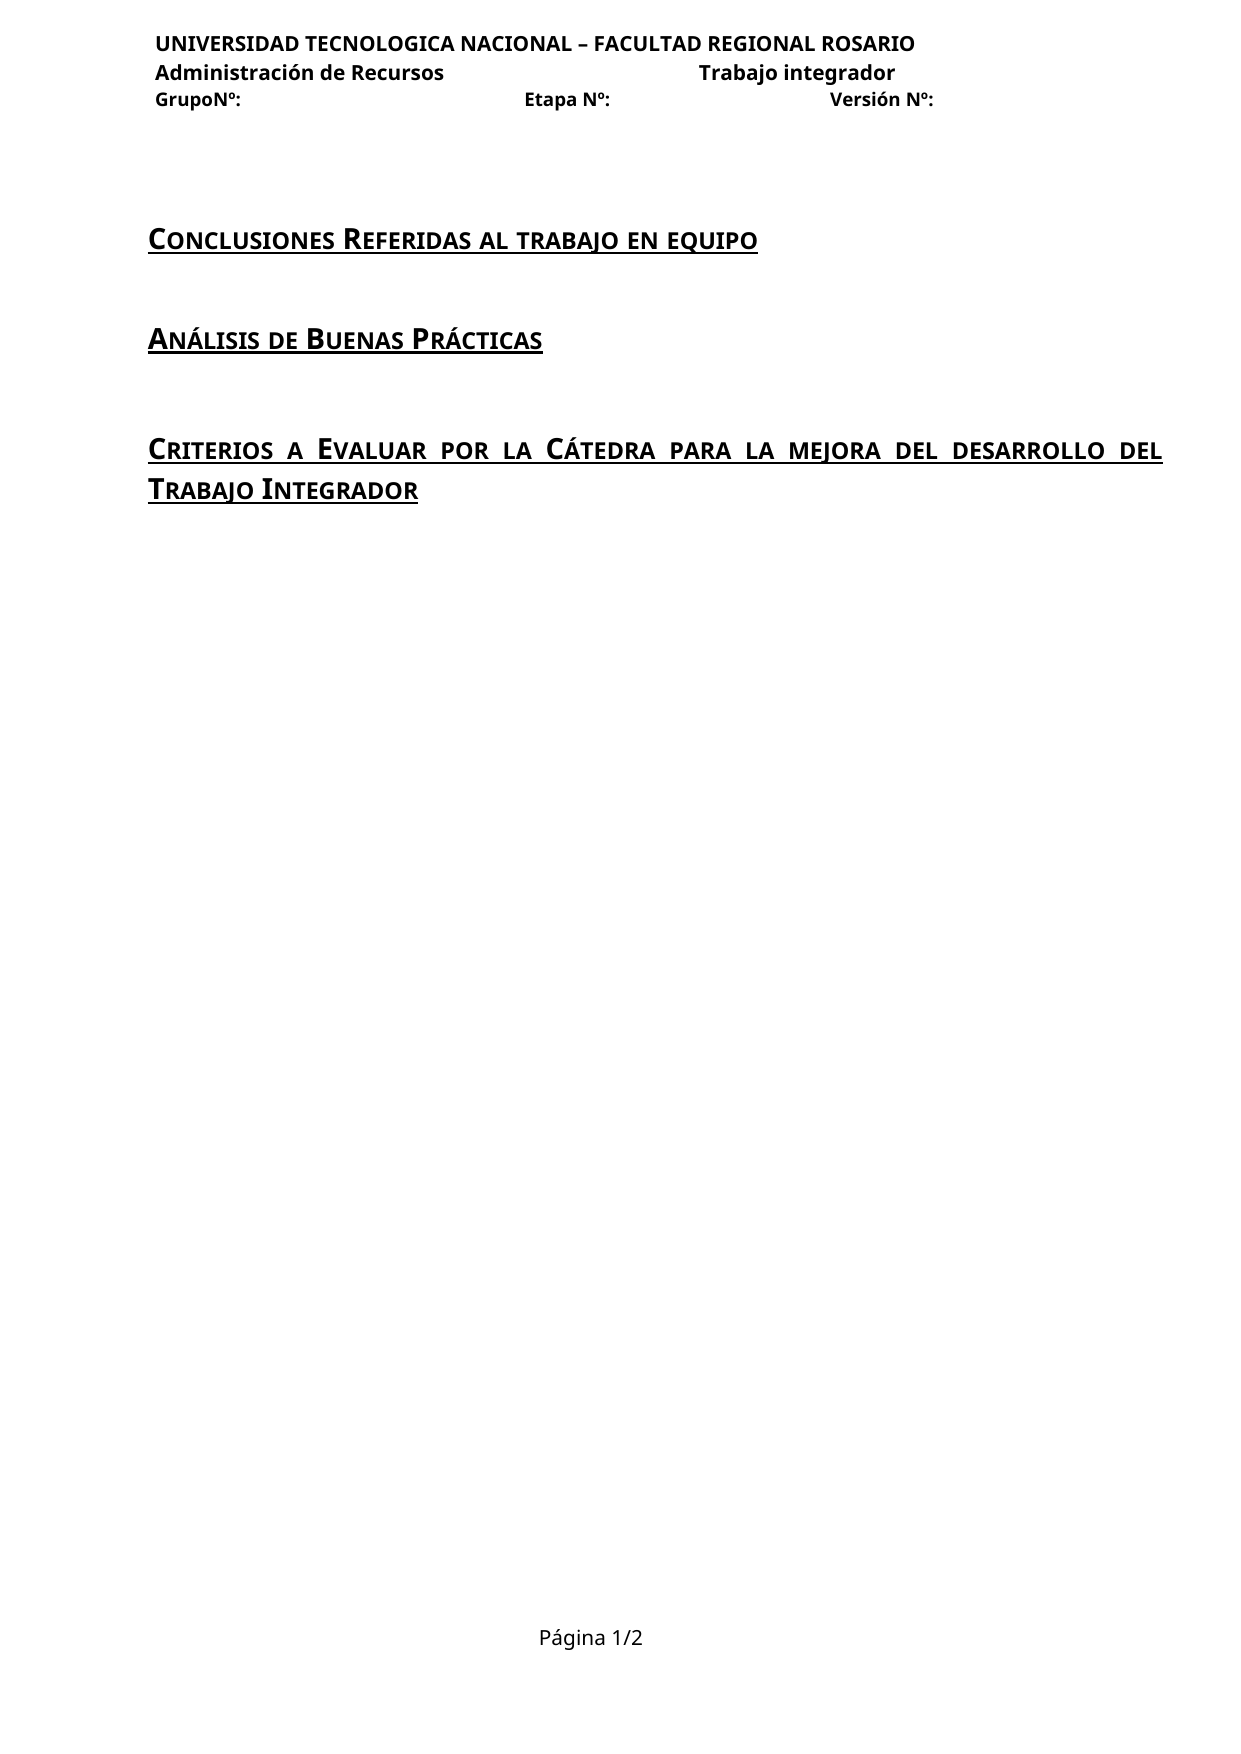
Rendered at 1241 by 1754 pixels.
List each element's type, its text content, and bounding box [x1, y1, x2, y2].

subtitle Conclusiones Referidas al trabajo en equipo [148, 218, 1162, 258]
subtitle Criterios a Evaluar por la Cátedra para la mejora del desarrollo del Trabajo Integrador [148, 464, 1162, 508]
subtitle Criterios a Evaluar por la Cátedra para la mejora del desarrollo del Trabajo Integrador [148, 428, 1162, 462]
subtitle Análisis de Buenas Prácticas [148, 318, 1162, 358]
